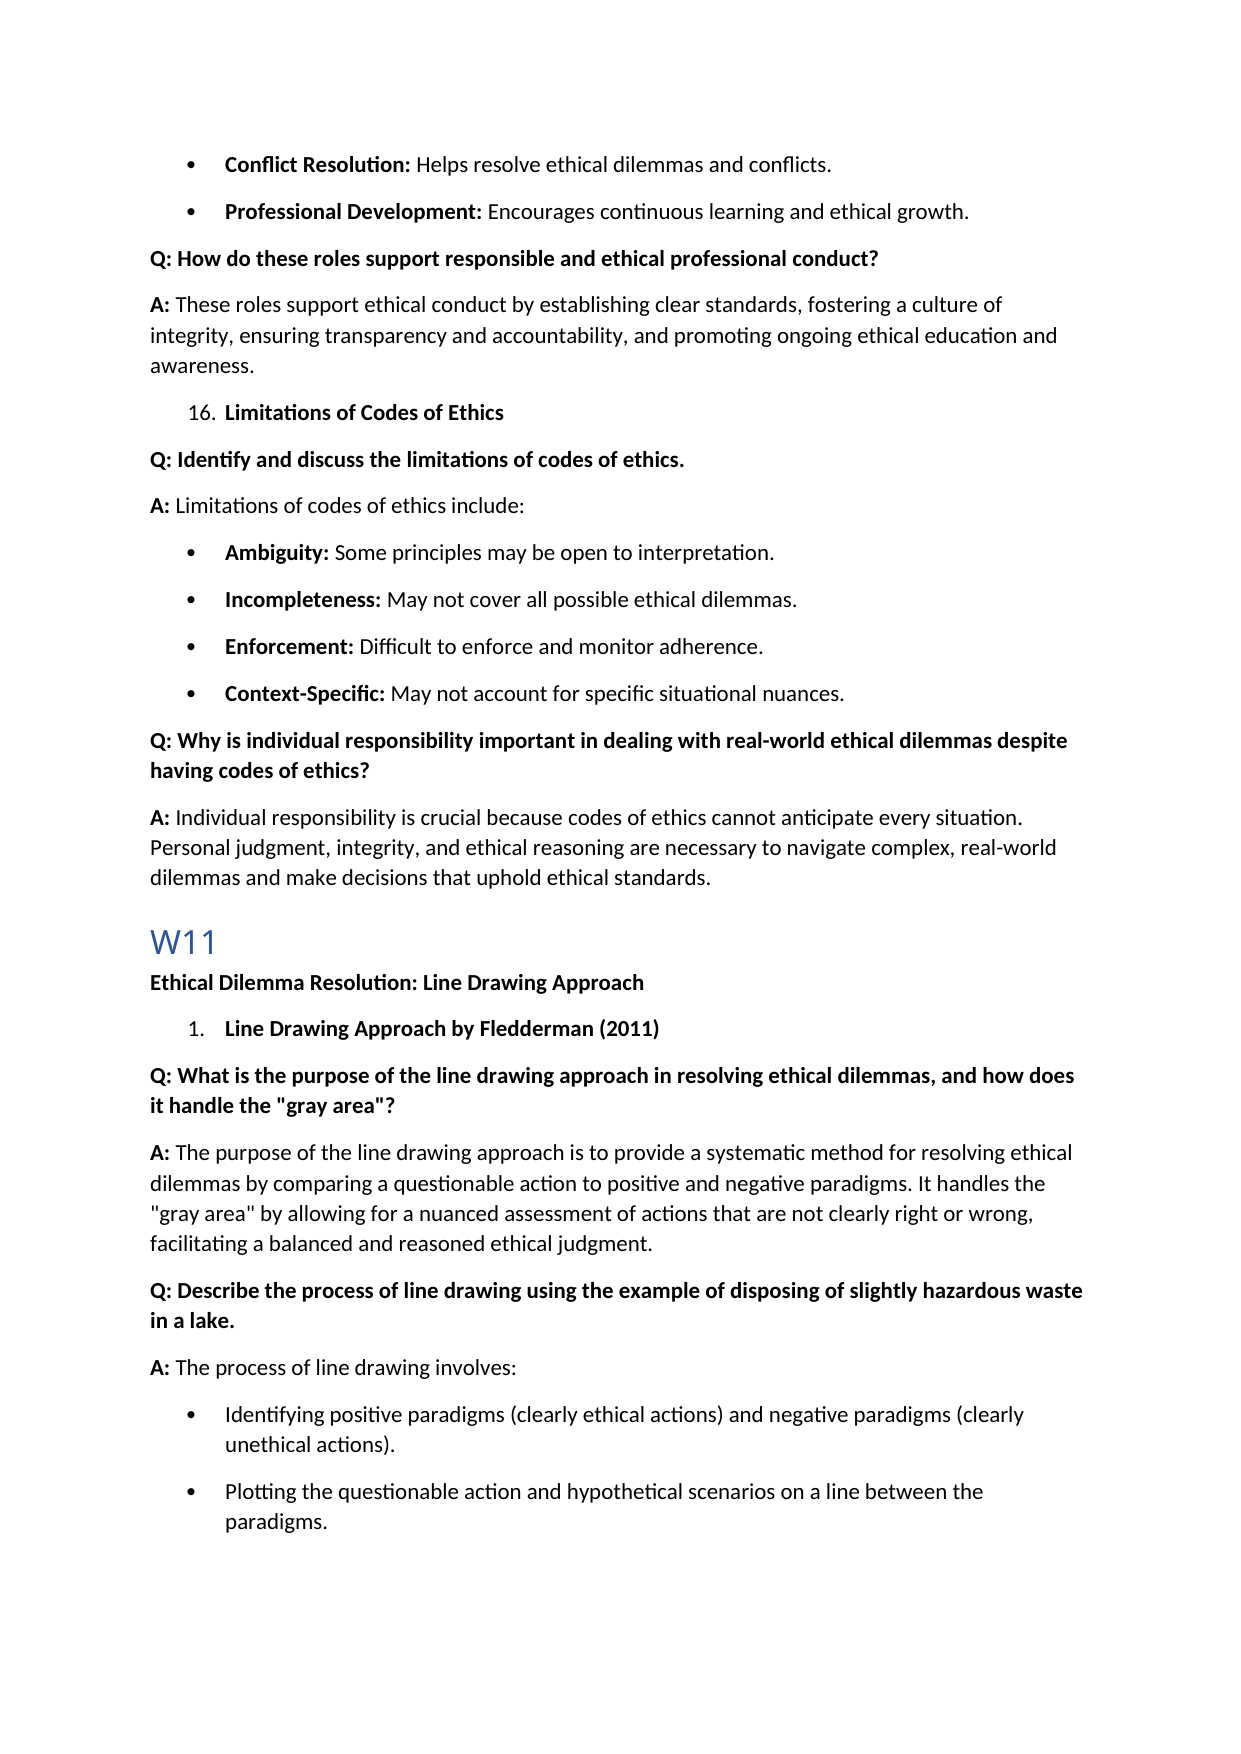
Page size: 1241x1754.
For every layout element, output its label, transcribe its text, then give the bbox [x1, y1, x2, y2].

list Plotting the questionable action and hypothetical scenarios on a line between the paradigms. [187, 1477, 1090, 1535]
text Q: How do these roles support responsible and ethical professional conduct? [150, 244, 1090, 272]
list Context-Specific: May not account for specific situational nuances. [187, 679, 1090, 707]
text Ethical Dilemma Resolution: Line Drawing Approach [150, 968, 1090, 996]
text A: Individual responsibility is crucial because codes of ethics cannot anticipate every situation. Personal judgment, integrity, and ethical reasoning are necessary to navigate complex, real-world dilemmas and make decisions that uphold ethical standards. [150, 803, 1090, 892]
text Q: What is the purpose of the line drawing approach in resolving ethical dilemmas, and how does it handle the "gray area"? [150, 1061, 1090, 1120]
list Incompleteness: May not cover all possible ethical dilemmas. [187, 585, 1090, 613]
list Enforcement: Difficult to enforce and monitor adherence. [187, 632, 1090, 660]
subtitle W11 [150, 919, 1090, 964]
list Professional Development: Encourages continuous learning and ethical growth. [187, 197, 1090, 225]
text A: These roles support ethical conduct by establishing clear standards, fostering a culture of integrity, ensuring transparency and accountability, and promoting ongoing ethical education and awareness. [150, 291, 1090, 379]
list Ambiguity: Some principles may be open to interpretation. [187, 538, 1090, 567]
list Limitations of Codes of Ethics [187, 398, 1090, 426]
text A: The process of line drawing involves: [150, 1353, 1090, 1381]
text Q: Why is individual responsibility important in dealing with real-world ethical dilemmas despite having codes of ethics? [150, 726, 1090, 784]
text A: Limitations of codes of ethics include: [150, 492, 1090, 520]
list Line Drawing Approach by Fledderman (2011) [187, 1014, 1090, 1043]
text Q: Describe the process of line drawing using the example of disposing of slightly hazardous waste in a lake. [150, 1276, 1090, 1334]
list Conflict Resolution: Helps resolve ethical dilemmas and conflicts. [187, 150, 1090, 178]
text Q: Identify and discuss the limitations of codes of ethics. [150, 445, 1090, 473]
list Identifying positive paradigms (clearly ethical actions) and negative paradigms (clearly unethical actions). [187, 1400, 1090, 1458]
text A: The purpose of the line drawing approach is to provide a systematic method for resolving ethical dilemmas by comparing a questionable action to positive and negative paradigms. It handles the "gray area" by allowing for a nuanced assessment of actions that are not clearly right or wrong, facilitating a balanced and reasoned ethical judgment. [150, 1138, 1090, 1257]
